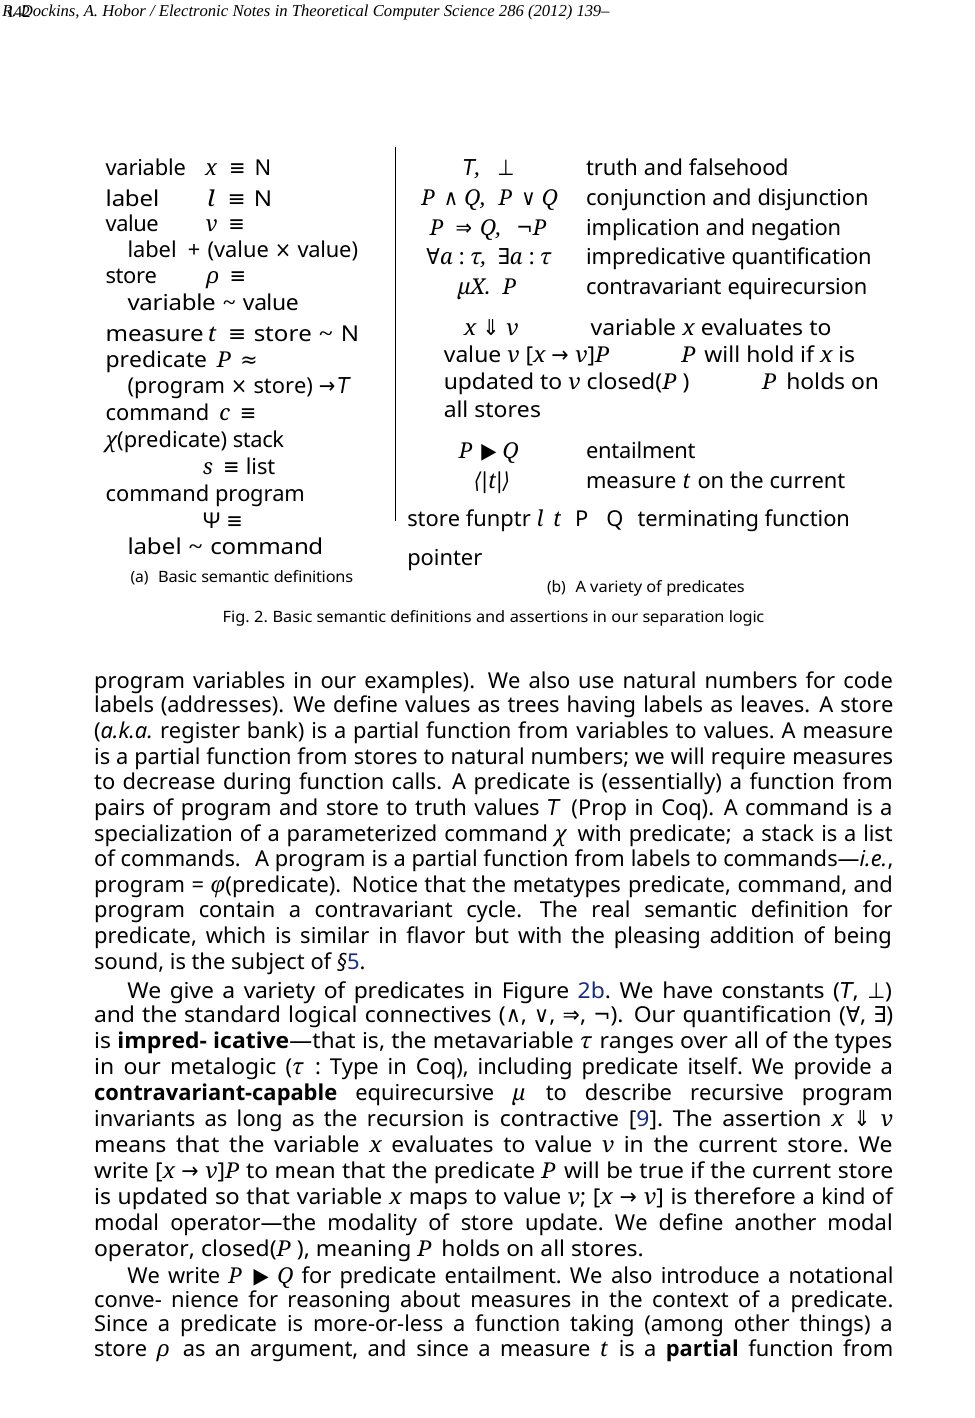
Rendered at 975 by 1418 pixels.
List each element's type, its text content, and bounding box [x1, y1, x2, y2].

text P ⇒ Q, ¬P implication and negation [429, 211, 904, 241]
text T, ⊥ truth and falsehood [463, 151, 904, 182]
text variable x ≡ N [105, 149, 377, 182]
text measure t ≡ store ~ N [105, 316, 377, 348]
text μX. P contravariant equirecursion [457, 271, 904, 301]
text store ρ ≡ [105, 263, 377, 289]
text x ⇓ v variable x evaluates to value v [x → v]P P will hold if x is updated to v closed(P ) P holds on all stores [443, 313, 889, 424]
text variable ~ value [127, 289, 377, 316]
text command c ≡ χ(predicate) stack s ≡ list command program Ψ ≡ [105, 399, 377, 535]
text label l ≡ N [105, 182, 377, 212]
list A variety of predicates [547, 581, 904, 596]
text (program × store) →T [127, 372, 377, 398]
text Fig. 2. Basic semantic definitions and assertions in our separation logic [82, 606, 904, 627]
text label + (value × value) [127, 236, 377, 263]
text program variables in our examples). We also use natural numbers for code labels (addresses). We define values as trees having labels as leaves. A store (a.k.a. register bank) is a partial function from variables to values. A measure is a partial function from stores to natural numbers; we will require measures to decrease during function calls. A predicate is (essentially) a function from pairs of program and store to truth values T (Prop in Coq). A command is a specialization of a parameterized command χ with predicate; a stack is a list of commands. A program is a partial function from labels to commands—i.e., program = φ(predicate). Notice that the metatypes predicate, command, and program contain a contravariant cycle. The real semantic definition for predicate, which is similar in flavor but with the pleasing addition of being sound, is the subject of §5. [94, 668, 893, 976]
text P ▶ Q entailment [458, 435, 904, 465]
text predicate P ≈ [105, 348, 377, 372]
text We give a variety of predicates in Figure 2b. We have constants (T, ⊥) and the standard logical connectives (∧, ∨, ⇒, ¬). Our quantification (∀, ∃) is impred- icative—that is, the metavariable τ ranges over all of the types in our metalogic (τ : Type in Coq), including predicate itself. We provide a contravariant-capable equirecursive μ to describe recursive program invariants as long as the recursion is contractive [9]. The assertion x ⇓ v means that the variable x evaluates to value v in the current store. We write [x → v]P to mean that the predicate P will be true if the current store is updated so that variable x maps to value v; [x → v] is therefore a kind of modal operator—the modality of store update. We define another modal operator, closed(P ), meaning P holds on all stores. [94, 977, 893, 1263]
text value v ≡ [105, 212, 377, 236]
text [94, 1264, 893, 1363]
text label ~ command [127, 535, 377, 559]
text P ∧ Q, P ∨ Q conjunction and disjunction [421, 182, 904, 211]
text ⟨|t|⟩ measure t on the current store funptr l t P Q terminating function pointer [407, 465, 878, 572]
text ∀a : τ, ∃a : τ impredicative quantification [426, 241, 904, 271]
list Basic semantic definitions [130, 566, 377, 587]
